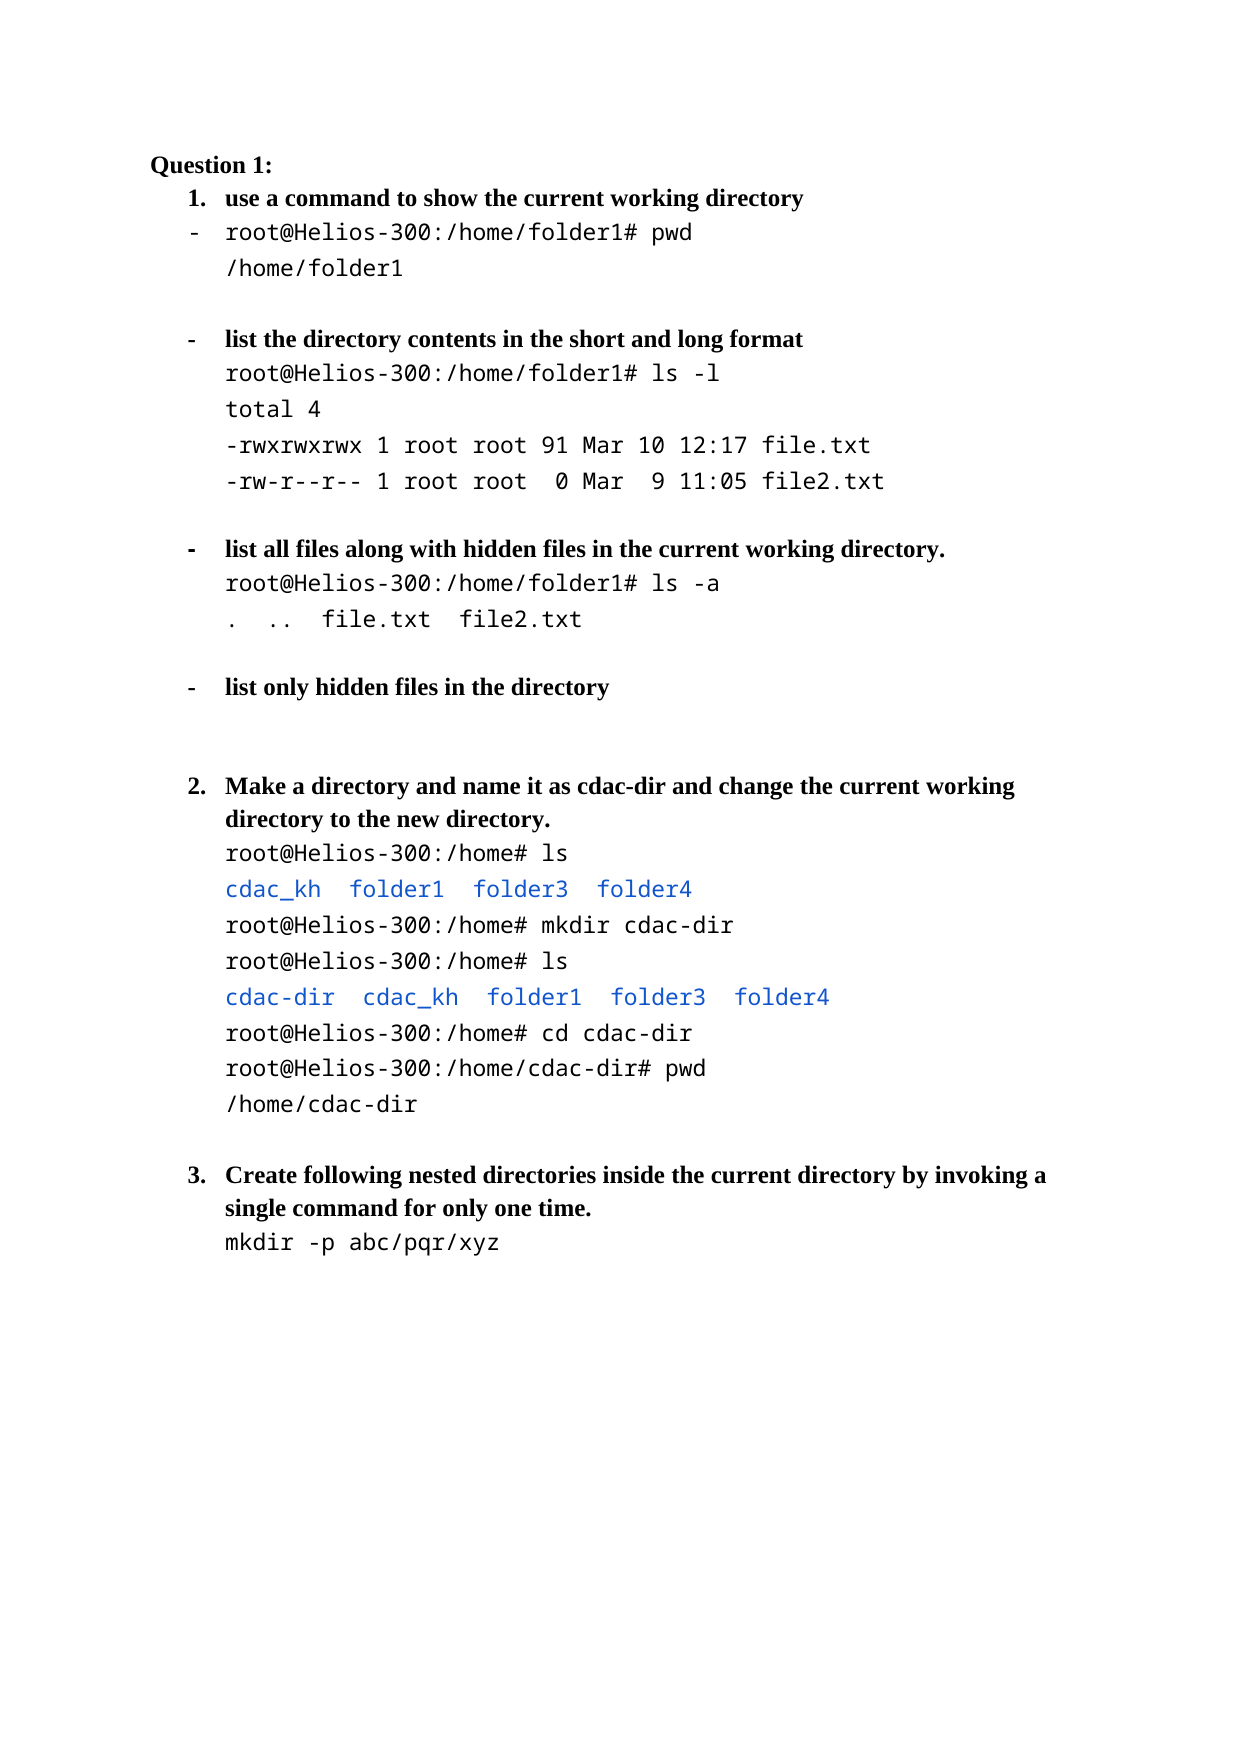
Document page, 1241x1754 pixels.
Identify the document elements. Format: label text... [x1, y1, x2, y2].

text . .. file.txt file2.txt [225, 603, 1090, 634]
list list all files along with hidden files in the current working directory. [187, 534, 1090, 562]
text cdac_kh folder1 folder3 folder4 [225, 873, 1090, 904]
text -rwxrwxrwx 1 root root 91 Mar 10 12:17 file.txt [225, 429, 1090, 460]
text root@Helios-300:/home# ls [225, 944, 1090, 976]
text Question 1: [150, 150, 1090, 179]
text mkdir -p abc/pqr/xyz [150, 1226, 1090, 1257]
text root@Helios-300:/home# ls [225, 837, 1090, 868]
text cdac-dir cdac_kh folder1 folder3 folder4 [225, 981, 1090, 1012]
text root@Helios-300:/home/folder1# ls -l [225, 357, 1090, 388]
text root@Helios-300:/home# mkdir cdac-dir [225, 909, 1090, 940]
list list only hidden files in the directory [187, 672, 1090, 700]
list Create following nested directories inside the current directory by invoking a single command for only one time. [187, 1160, 1090, 1222]
list use a command to show the current working directory [187, 183, 1090, 212]
text /home/cdac-dir [225, 1088, 1090, 1119]
list root@Helios-300:/home/folder1# pwd [187, 216, 1090, 247]
text root@Helios-300:/home# cd cdac-dir [225, 1016, 1090, 1048]
text -rw-r--r-- 1 root root 0 Mar 9 11:05 file2.txt [225, 465, 1090, 496]
text root@Helios-300:/home/cdac-dir# pwd [225, 1052, 1090, 1084]
list Make a directory and name it as cdac-dir and change the current working directory to the new directory. [187, 771, 1090, 832]
text root@Helios-300:/home/folder1# ls -a [225, 567, 1090, 598]
text total 4 [225, 393, 1090, 424]
list list the directory contents in the short and long format [187, 324, 1090, 353]
text /home/folder1 [225, 252, 1090, 283]
